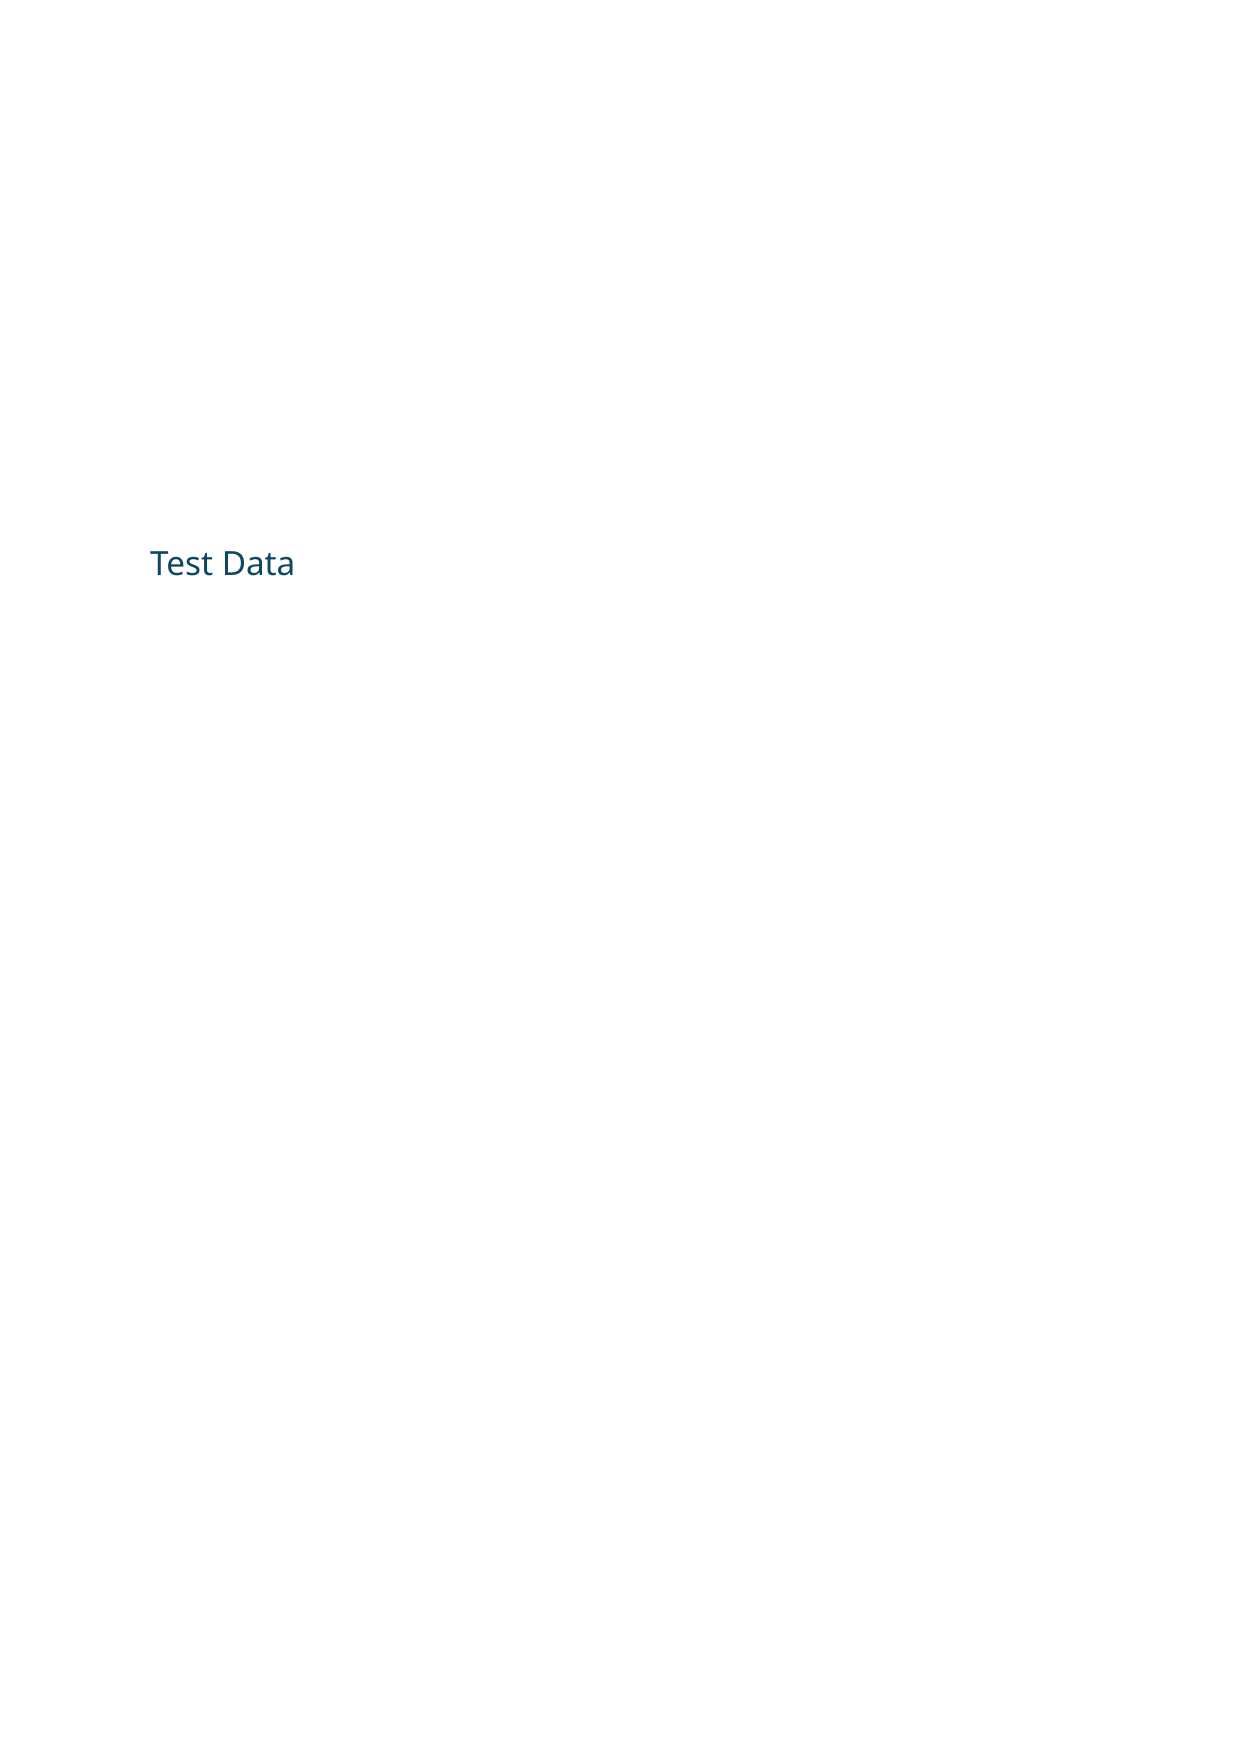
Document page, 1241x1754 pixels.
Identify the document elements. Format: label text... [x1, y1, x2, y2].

subtitle Test Data [150, 540, 1090, 585]
